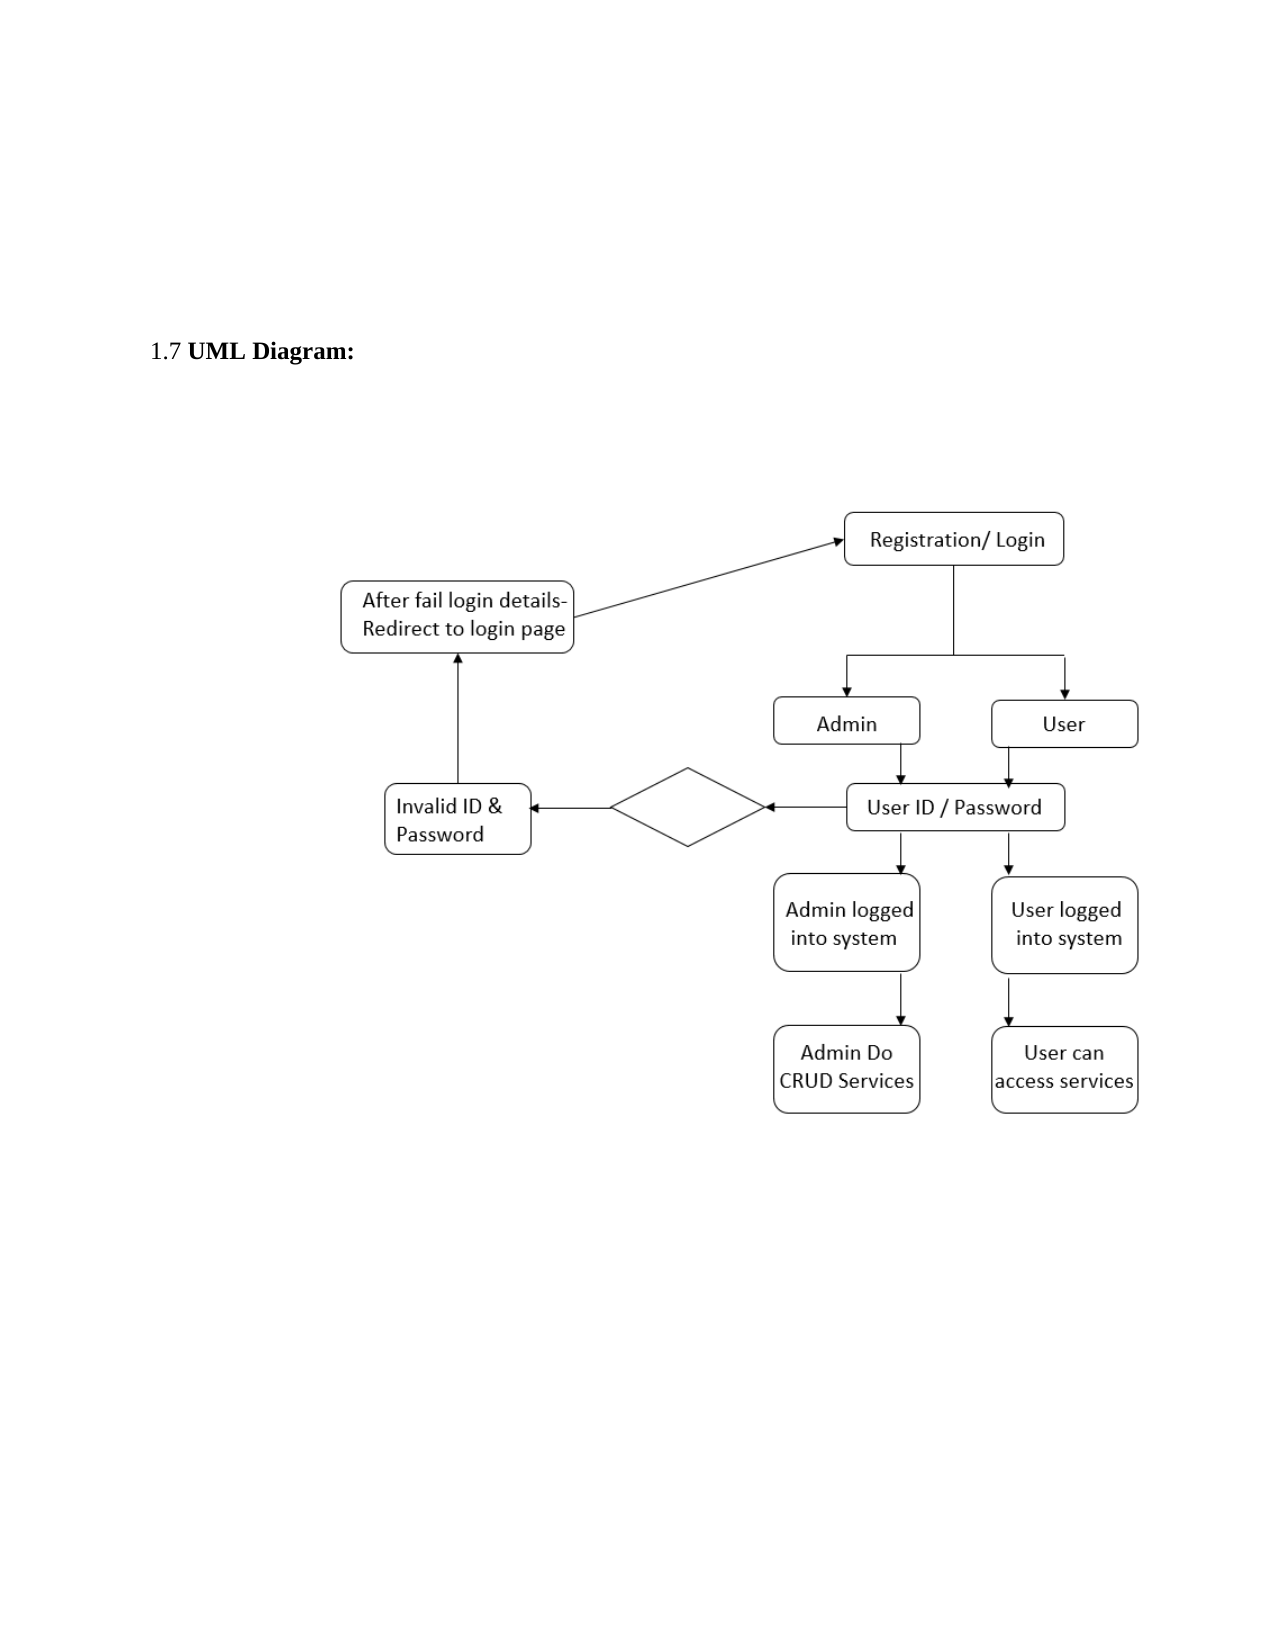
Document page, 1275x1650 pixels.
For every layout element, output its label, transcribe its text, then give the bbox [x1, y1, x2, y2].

list UML Diagram: [150, 336, 1125, 365]
picture [187, 398, 1275, 1272]
